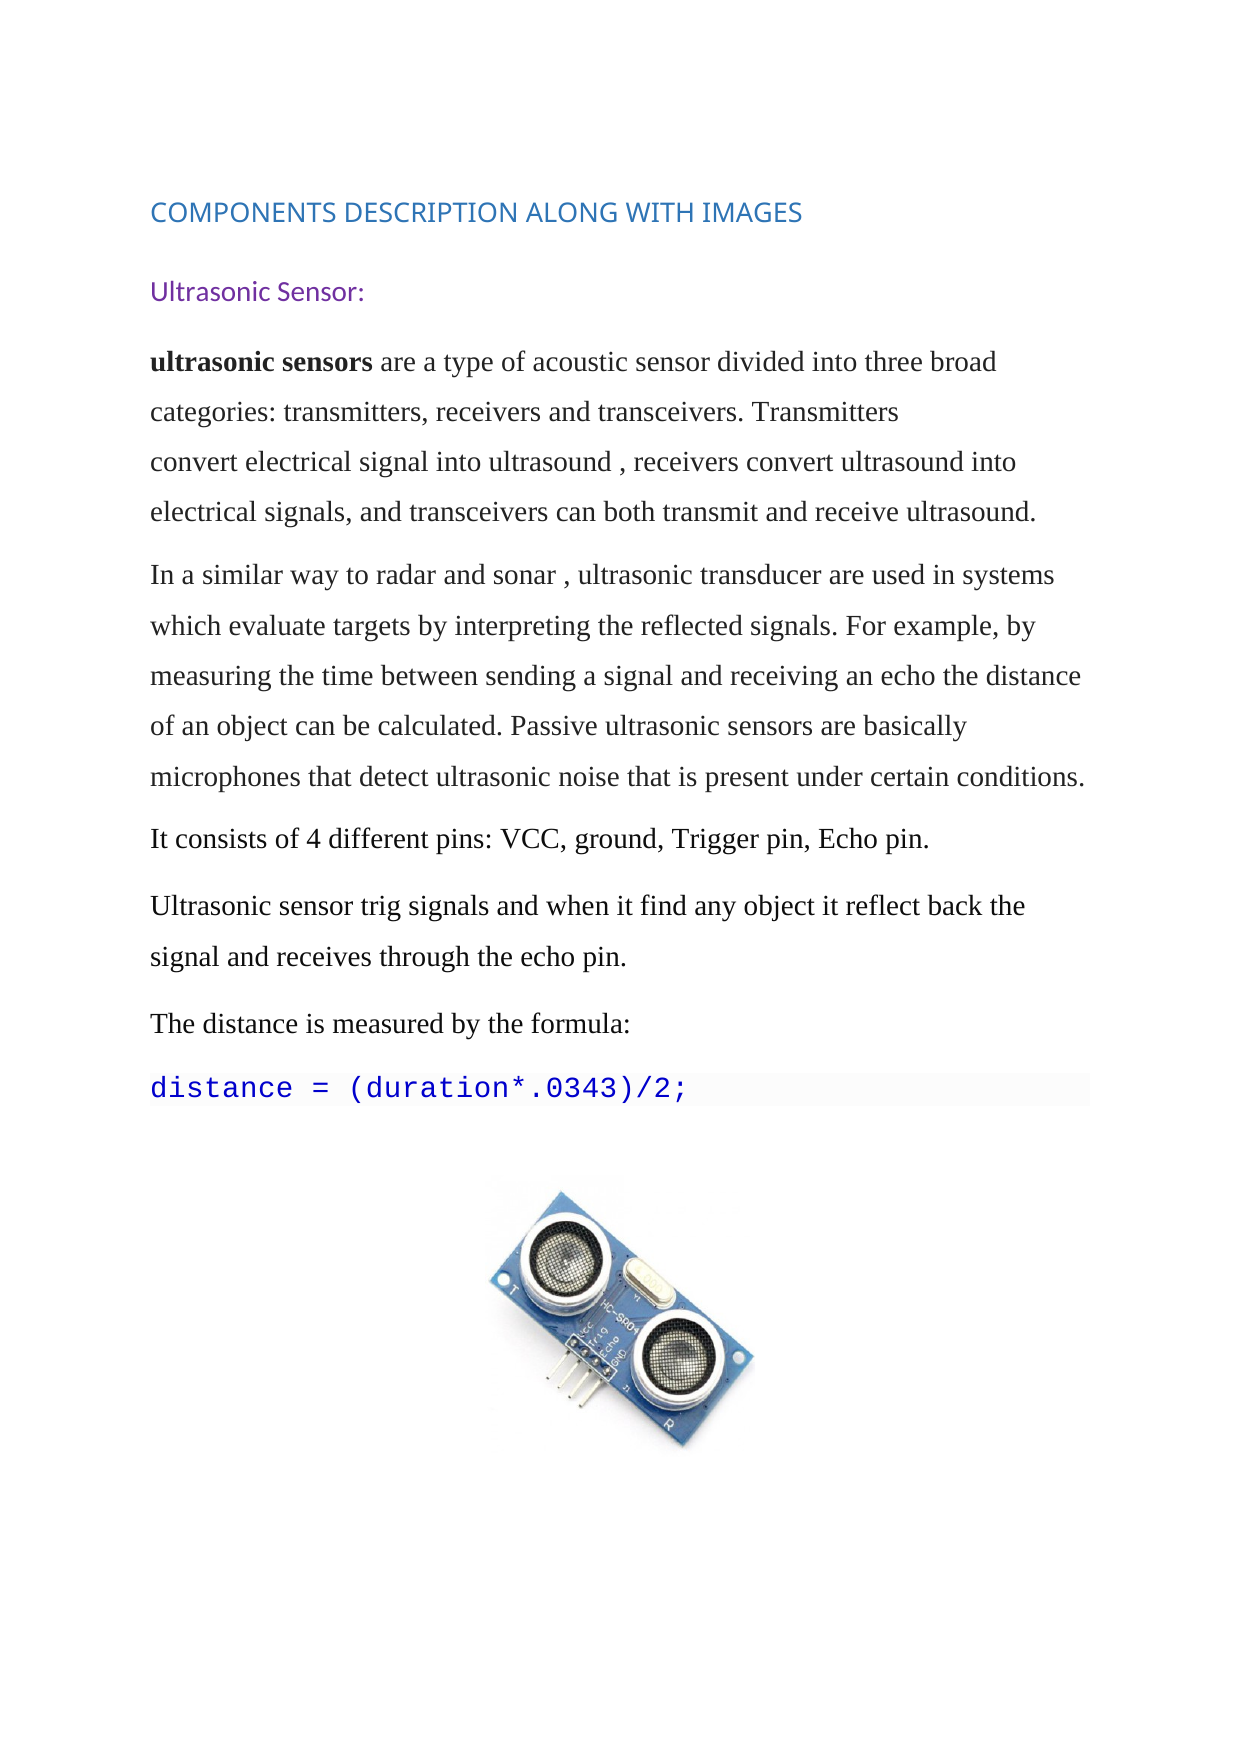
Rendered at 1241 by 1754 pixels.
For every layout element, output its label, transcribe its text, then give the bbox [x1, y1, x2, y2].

text In a similar way to radar and sonar , ultrasonic transducer are used in systems which evaluate targets by interpreting the reflected signals. For example, by measuring the time between sending a signal and receiving an echo the distance of an object can be calculated. Passive ultrasonic sensors are basically microphones that detect ultrasonic noise that is present under certain conditions. [150, 557, 1090, 792]
picture [485, 1175, 755, 1457]
text ultrasonic sensors are a type of acoustic sensor divided into three broad categories: transmitters, receivers and transceivers. Transmitters convert electrical signal into ultrasound , receivers convert ultrasound into electrical signals, and transceivers can both transmit and receive ultrasound. [150, 344, 1090, 528]
subtitle COMPONENTS DESCRIPTION ALONG WITH IMAGES [150, 194, 1090, 271]
text distance = (duration*.0343)/2; [150, 1073, 1090, 1106]
text It consists of 4 different pins: VCC, ground, Trigger pin, Echo pin. [150, 821, 1090, 855]
text The distance is measured by the formula: [150, 1006, 1090, 1039]
text Ultrasonic Sensor: [150, 273, 1090, 309]
text Ultrasonic sensor trig signals and when it find any object it reflect back the signal and receives through the echo pin. [150, 888, 1090, 972]
